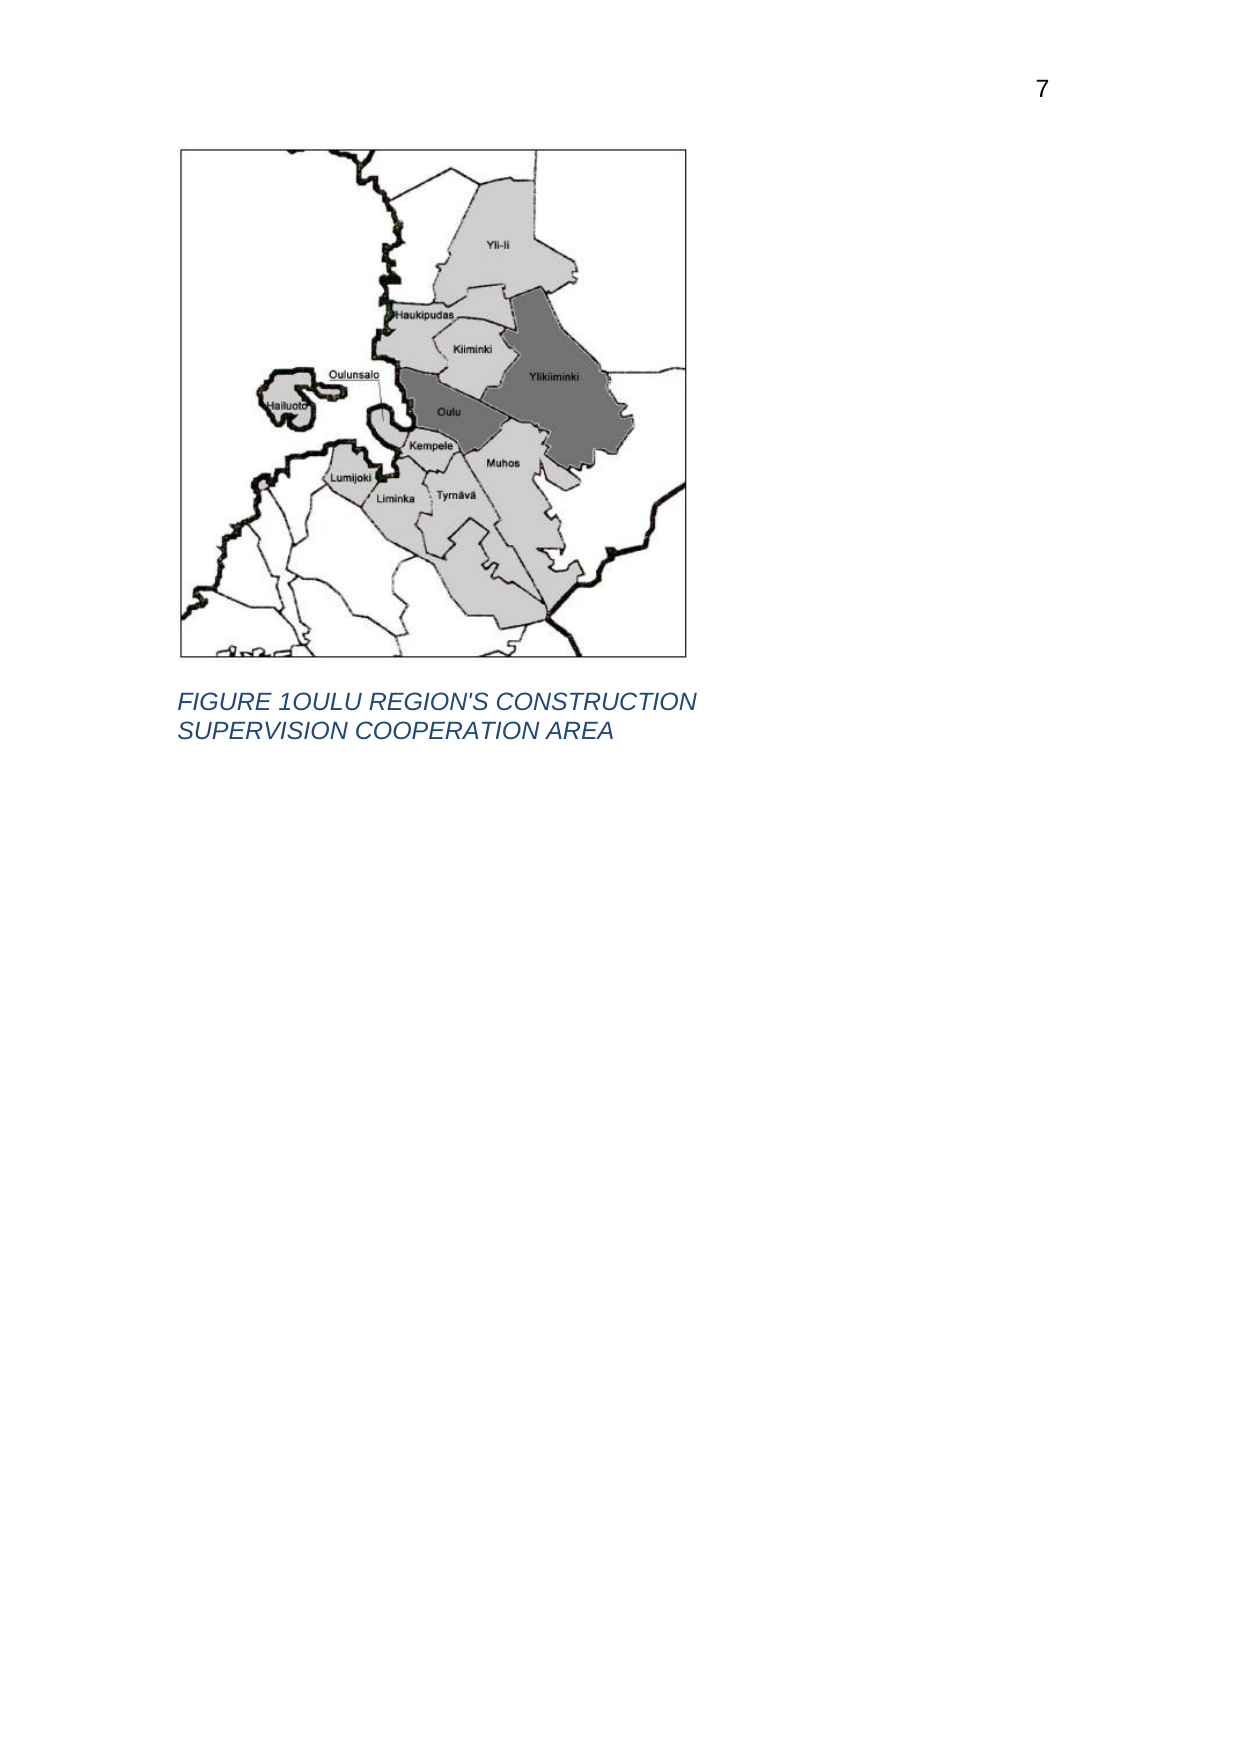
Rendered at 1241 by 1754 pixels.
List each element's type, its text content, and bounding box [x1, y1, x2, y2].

picture [177, 146, 691, 661]
text FIGURE 1OULU REGION'S CONSTRUCTION SUPERVISION COOPERATION AREA [177, 687, 877, 744]
